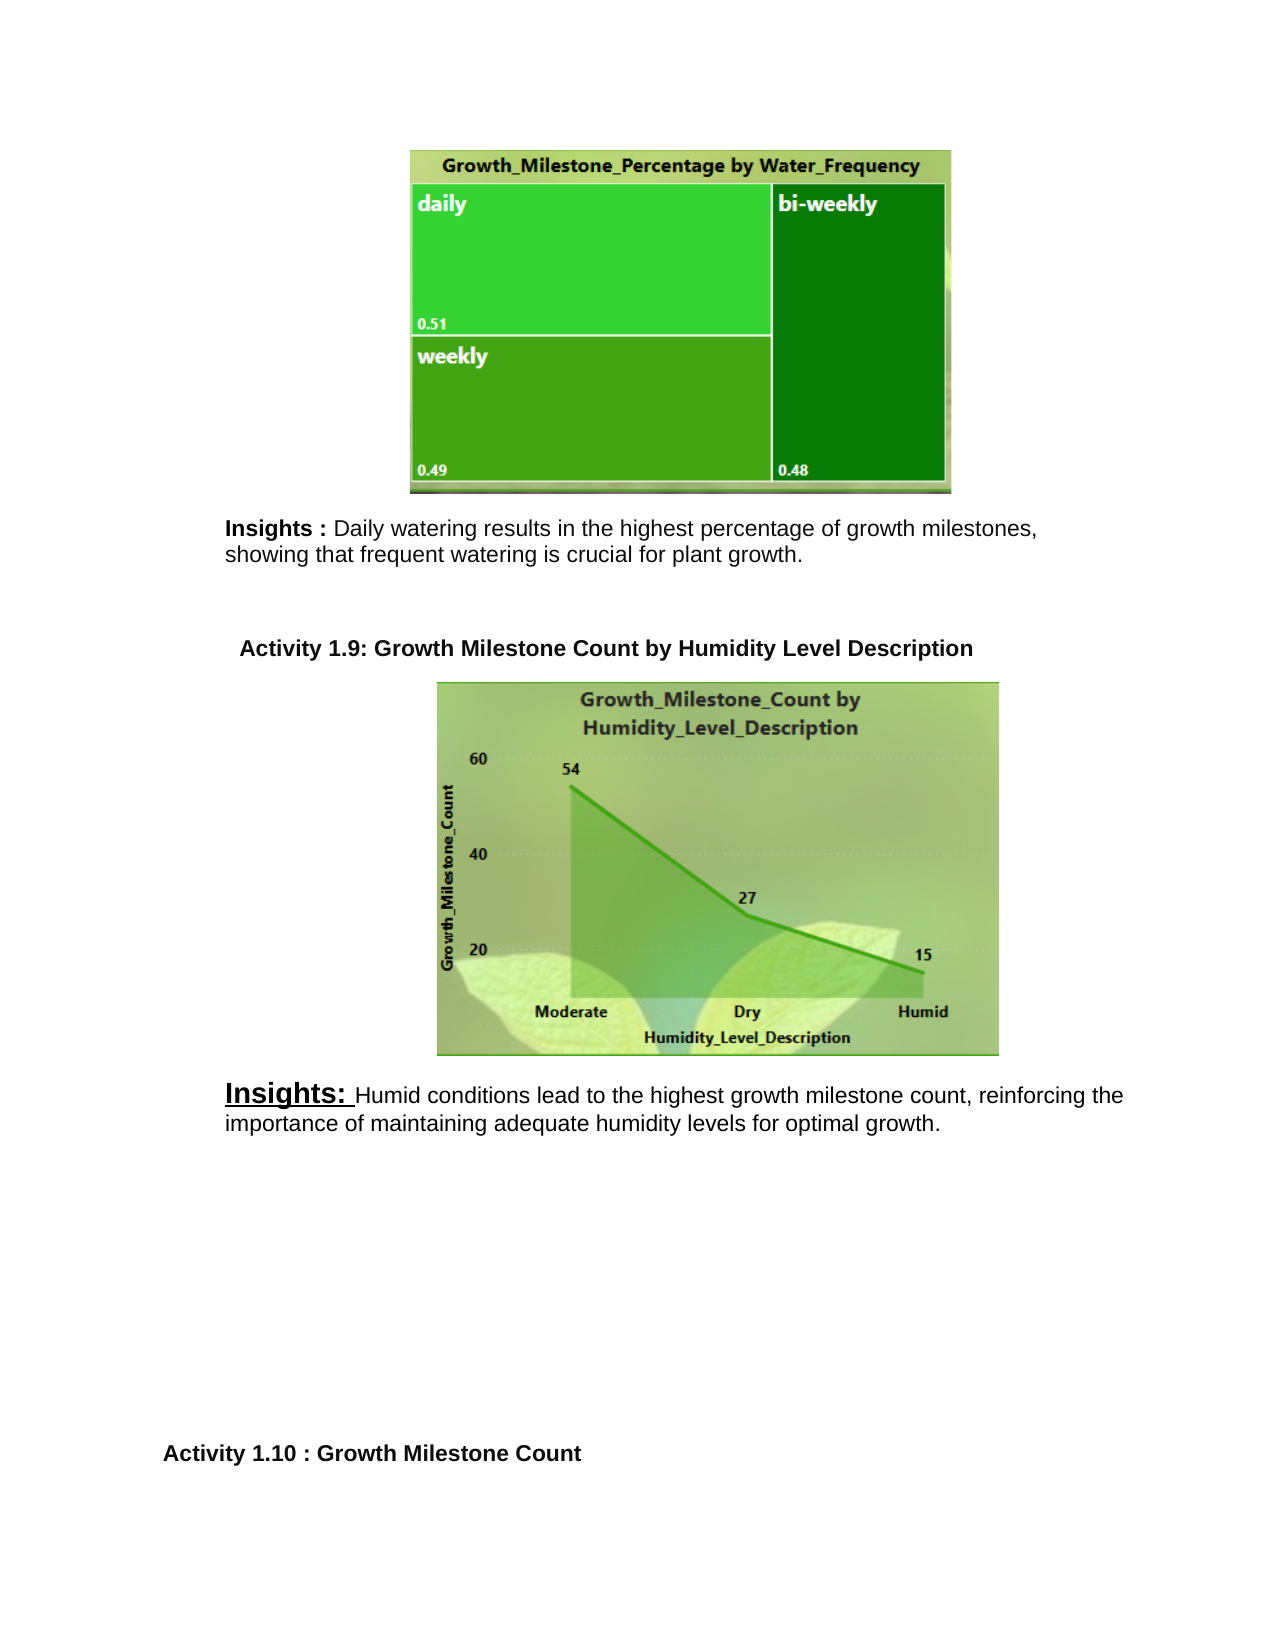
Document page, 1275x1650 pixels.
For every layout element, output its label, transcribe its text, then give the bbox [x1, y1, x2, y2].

text Activity 1.9: Growth Milestone Count by Humidity Level Description [150, 635, 1125, 662]
text Insights: Humid conditions lead to the highest growth milestone count, reinforcing the importance of maintaining adequate humidity levels for optimal growth. [225, 1076, 1125, 1136]
picture [409, 150, 952, 494]
text Insights : Daily watering results in the highest percentage of growth milestones, showing that frequent watering is crucial for plant growth. [225, 514, 1125, 567]
text Activity 1.10 : Growth Milestone Count [150, 1440, 1125, 1466]
picture [436, 682, 1000, 1056]
